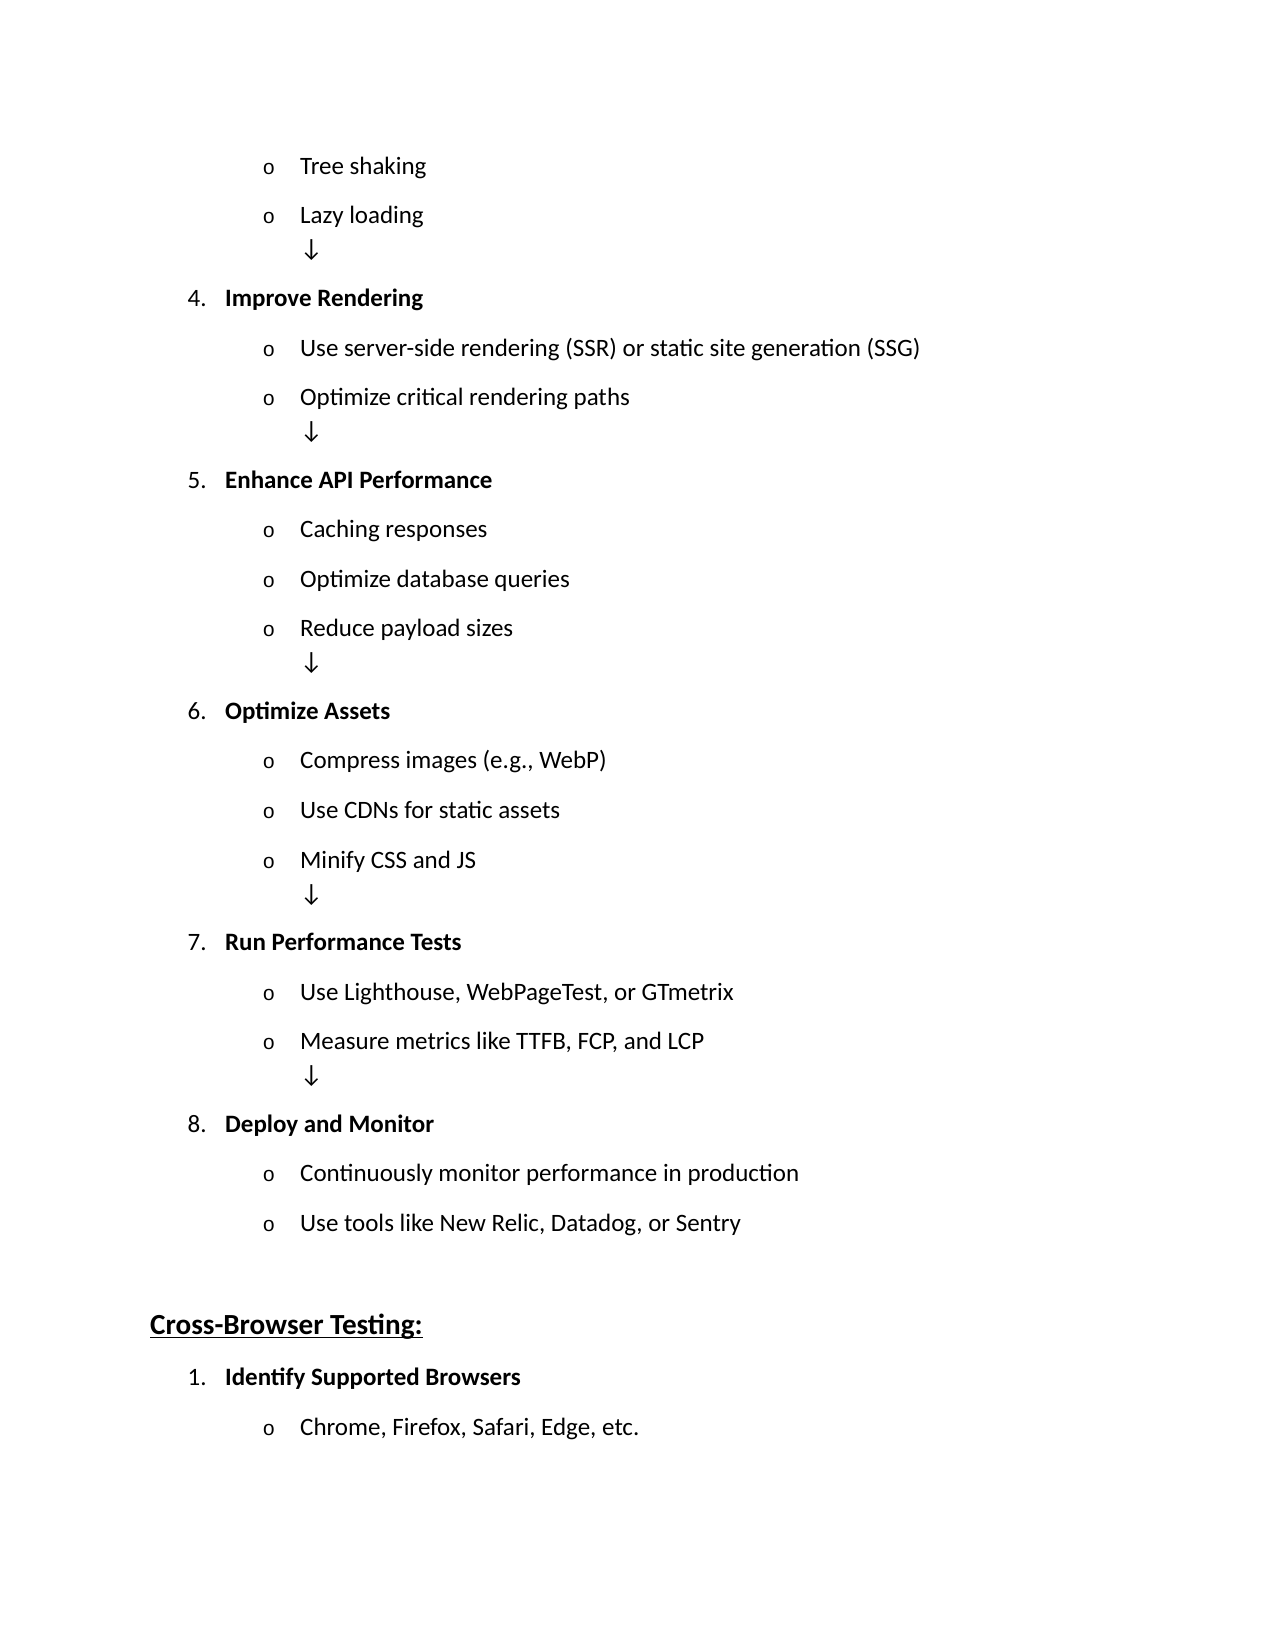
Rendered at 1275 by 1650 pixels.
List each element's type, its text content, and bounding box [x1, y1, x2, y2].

list Identify Supported Browsers [187, 1361, 1125, 1392]
list Measure metrics like TTFB, FCP, and LCP ↓ [262, 1025, 1125, 1089]
list Optimize Assets [187, 695, 1125, 726]
list Minify CSS and JS ↓ [262, 844, 1125, 907]
list Deploy and Monitor [187, 1108, 1125, 1138]
text Cross-Browser Testing: [150, 1306, 1125, 1342]
list Caching responses [262, 513, 1125, 544]
list Optimize critical rendering paths ↓ [262, 381, 1125, 445]
list Tree shaking [262, 150, 1125, 181]
list Chrome, Firefox, Safari, Edge, etc. [262, 1411, 1125, 1441]
list Compress images (e.g., WebP) [262, 744, 1125, 775]
list Improve Rendering [187, 282, 1125, 313]
list Run Performance Tests [187, 926, 1125, 957]
list Use Lighthouse, WebPageTest, or GTmetrix [262, 976, 1125, 1006]
list Use CDNs for static assets [262, 794, 1125, 825]
list Reduce payload sizes ↓ [262, 612, 1125, 676]
list Optimize database queries [262, 563, 1125, 593]
list Use server-side rendering (SSR) or static site generation (SSG) [262, 332, 1125, 362]
list Use tools like New Relic, Datadog, or Sentry [262, 1207, 1125, 1238]
list Continuously monitor performance in production [262, 1157, 1125, 1188]
list Lazy loading ↓ [262, 199, 1125, 263]
list Enhance API Performance [187, 464, 1125, 494]
